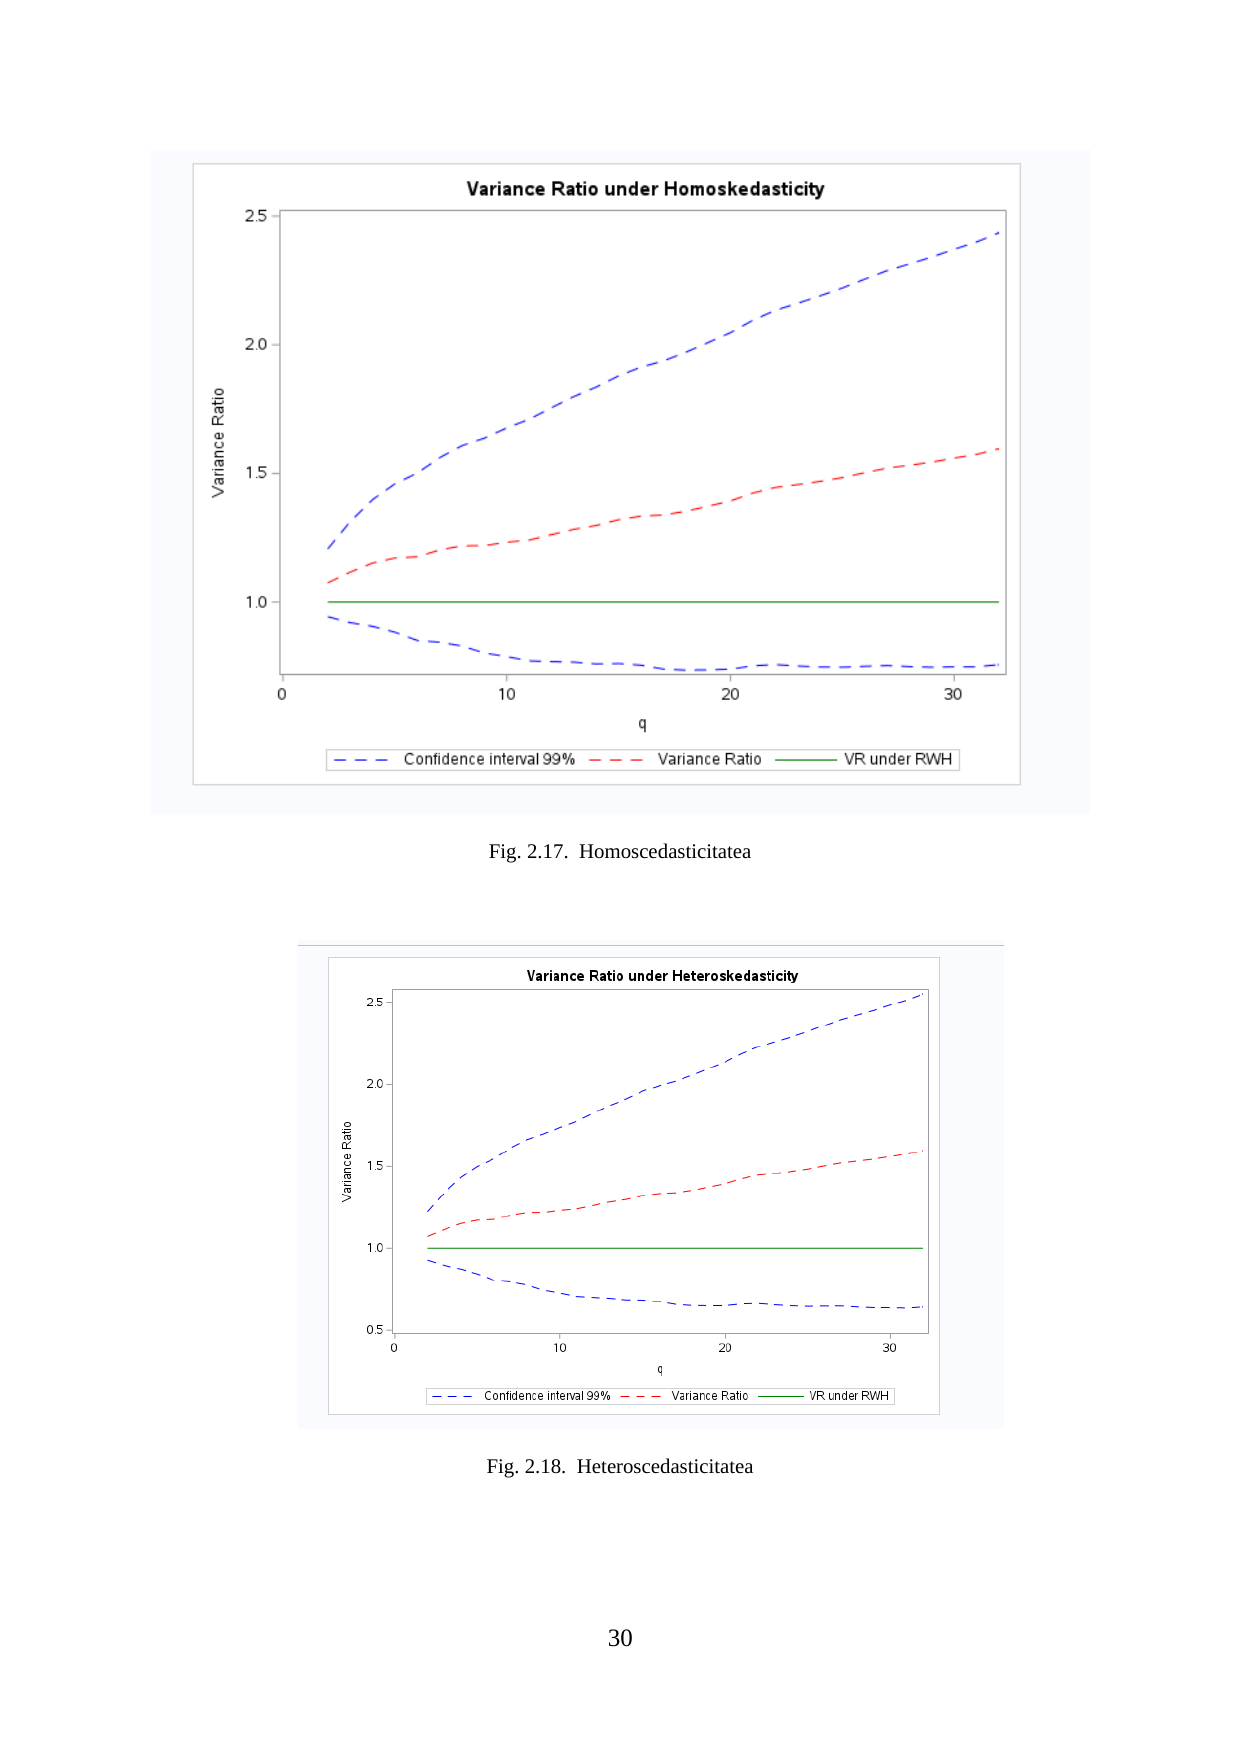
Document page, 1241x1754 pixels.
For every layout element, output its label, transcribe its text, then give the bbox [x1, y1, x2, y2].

picture [297, 940, 1004, 1429]
picture [150, 150, 1091, 814]
text Fig. 2.17. Homoscedasticitatea [150, 838, 1090, 863]
text Fig. 2.18. Heteroscedasticitatea [150, 1454, 1090, 1478]
